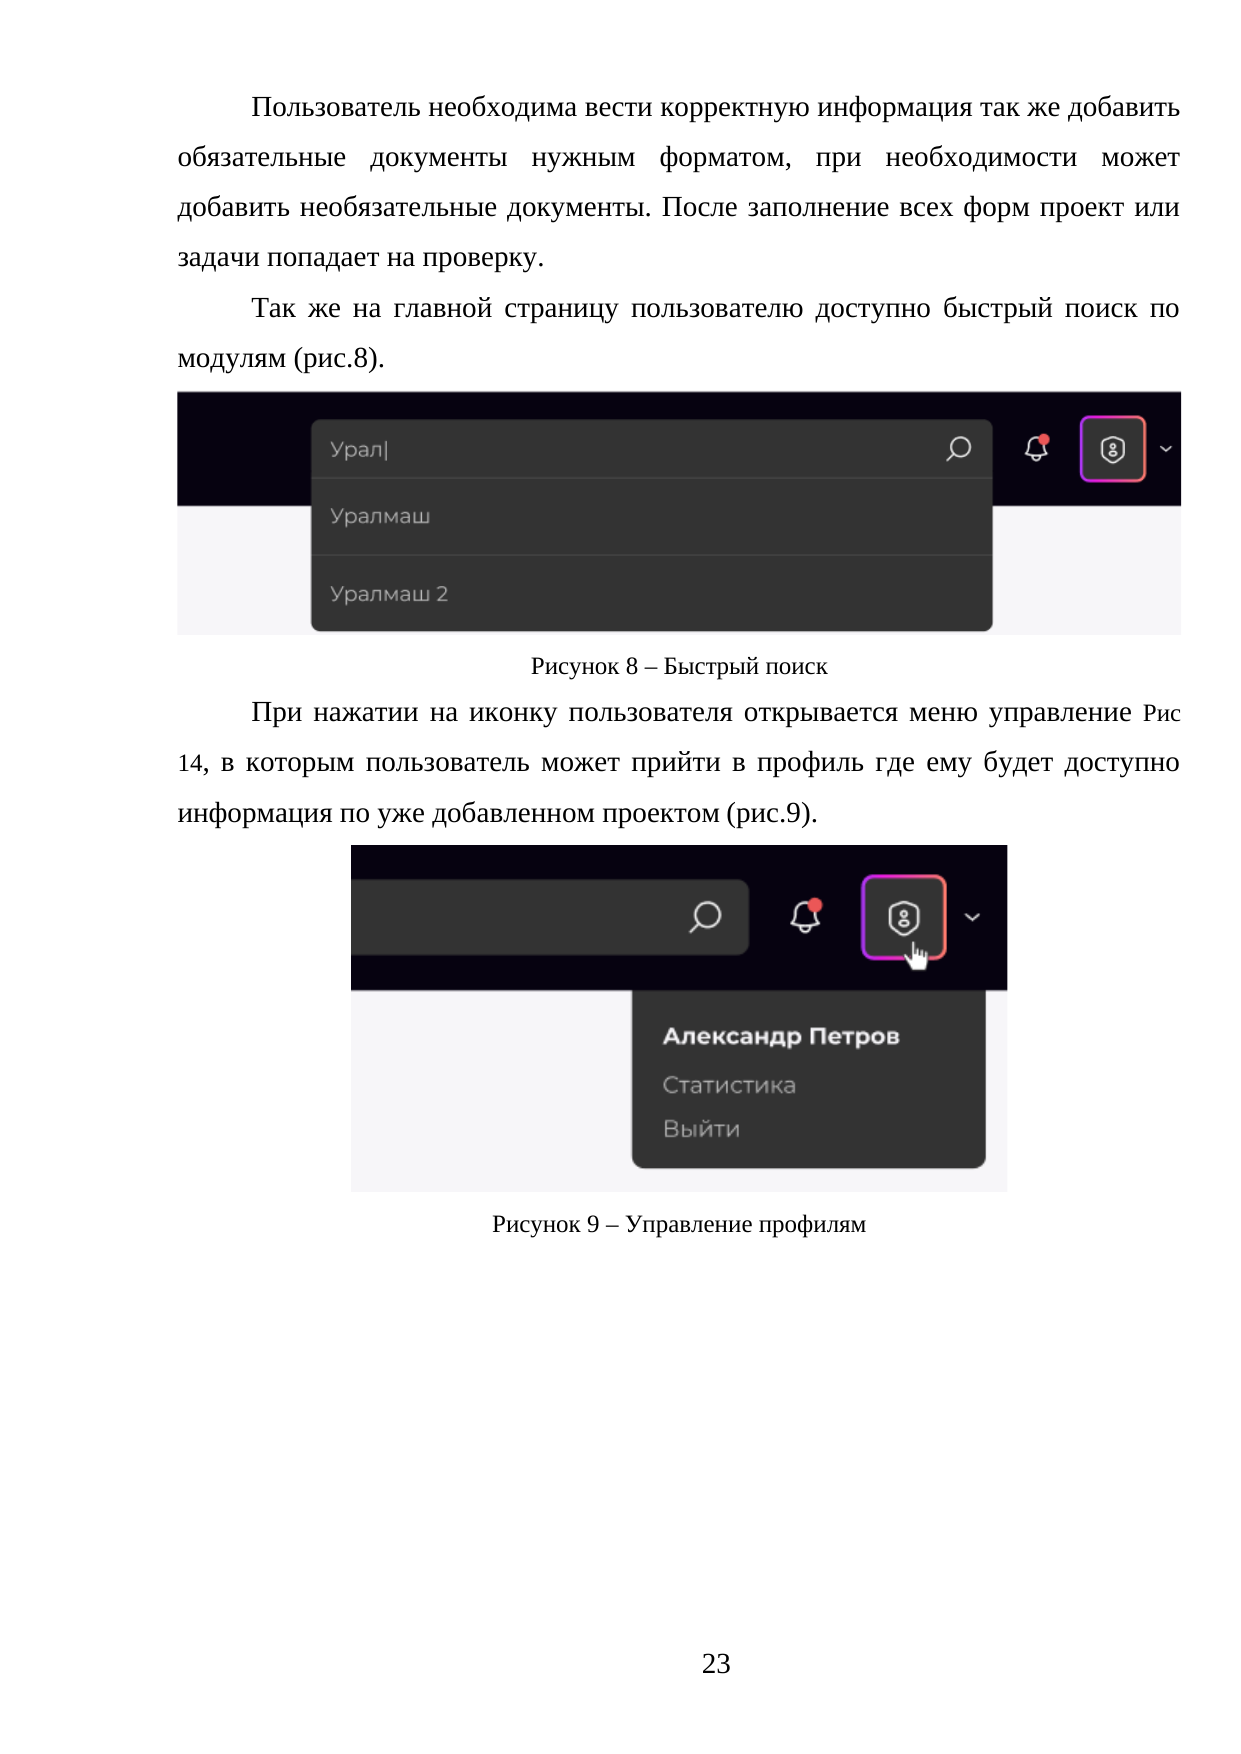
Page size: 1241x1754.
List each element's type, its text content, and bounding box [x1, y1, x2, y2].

text При нажатии на иконку пользователя открывается меню управление Рис 14, в которым пользователь может прийти в профиль где ему будет доступно информация по уже добавленном проектом (рис.9). [177, 694, 1181, 828]
text Так же на главной страницу пользователю доступно быстрый поиск по модулям (рис.8). [177, 290, 1181, 374]
picture [351, 845, 1008, 1192]
text Пользователь необходима вести корректную информация так же добавить обязательные документы нужным форматом, при необходимости может добавить необязательные документы. После заполнение всех форм проект или задачи попадает на проверку. [177, 89, 1181, 273]
text Рисунок 9 – Управление профилям [177, 1209, 1181, 1237]
picture [177, 390, 1182, 635]
text Рисунок 8 – Быстрый поиск [177, 651, 1181, 680]
